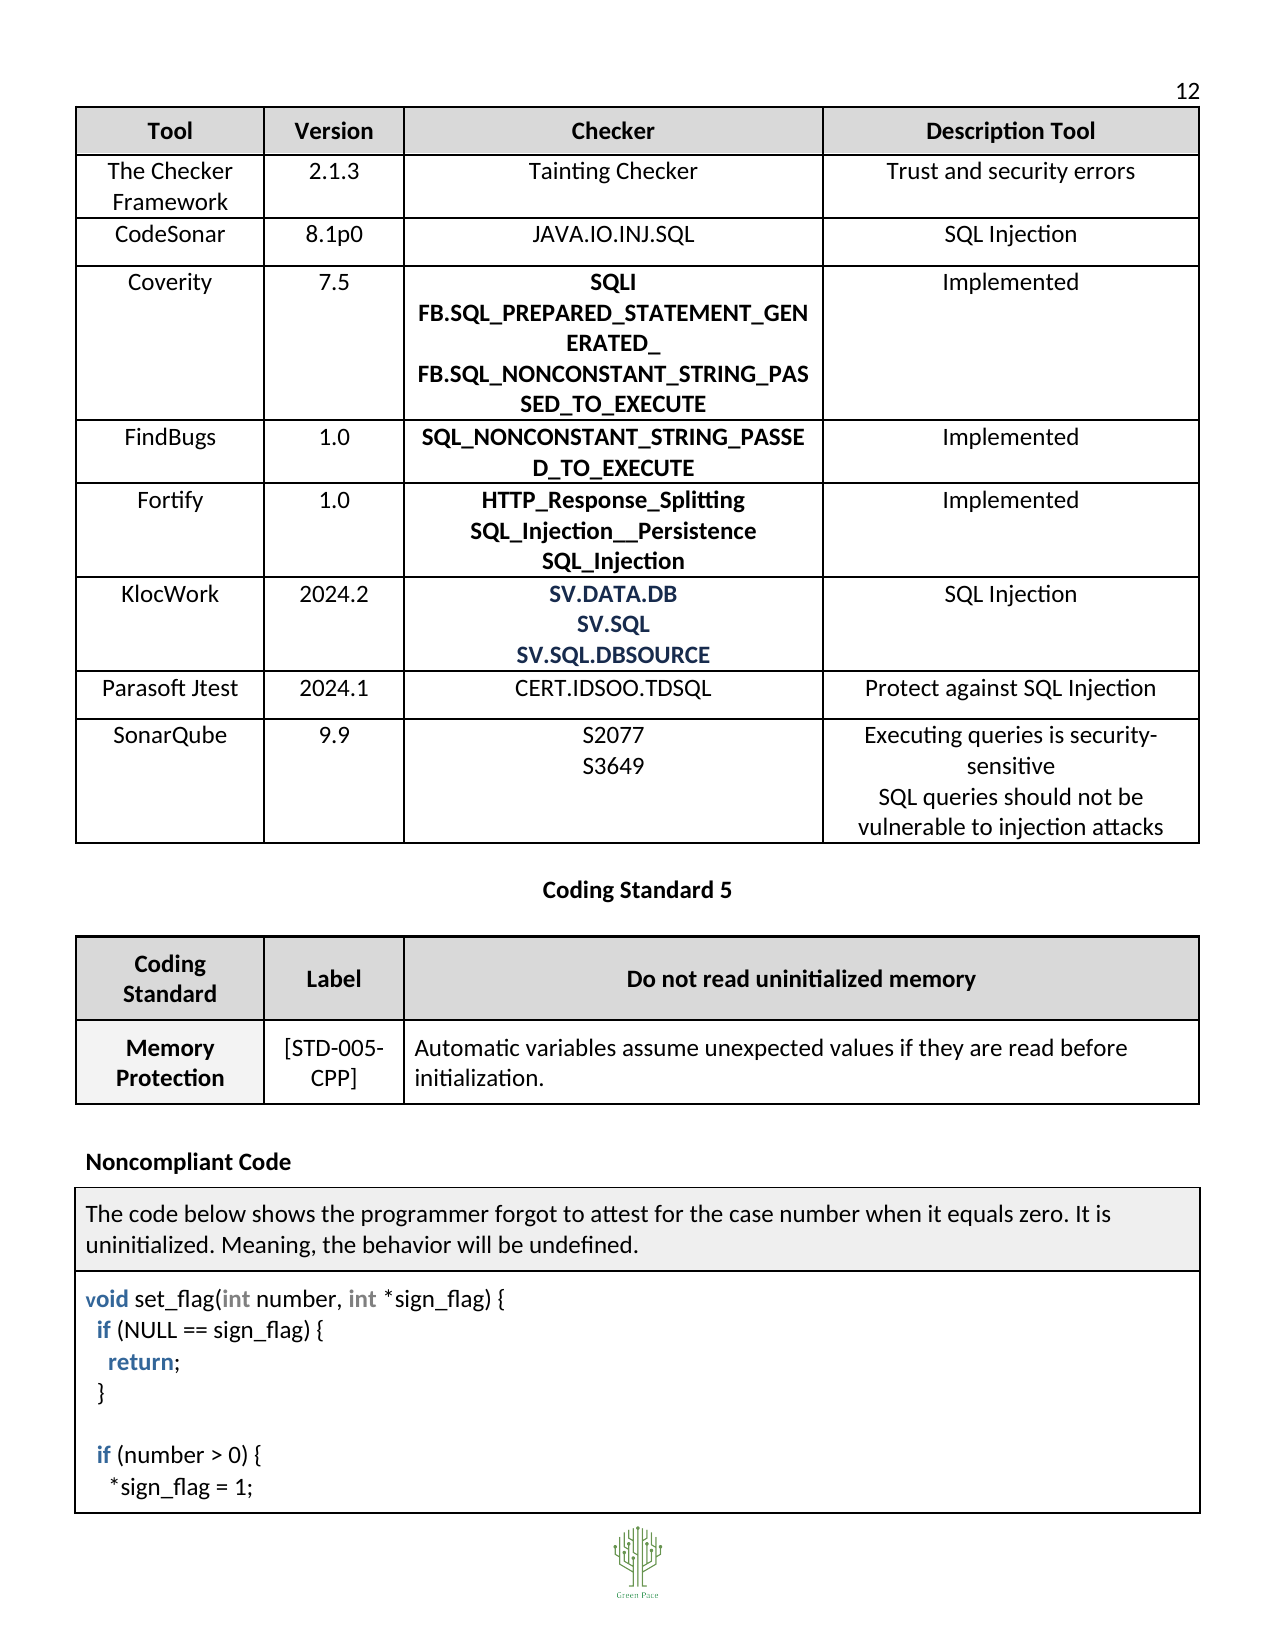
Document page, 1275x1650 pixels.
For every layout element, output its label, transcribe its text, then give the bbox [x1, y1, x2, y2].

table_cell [76, 1272, 1199, 1512]
table_header Tool [77, 108, 263, 153]
table_cell Parasoft Jtest [77, 672, 263, 717]
table_cell Implemented [824, 421, 1198, 482]
table_cell KlocWork [77, 578, 263, 669]
table_cell CodeSonar [77, 219, 263, 264]
table_header Checker [405, 108, 822, 153]
table_cell JAVA.IO.INJ.SQL [405, 219, 822, 264]
table_header Do not read uninitialized memory [405, 938, 1198, 1019]
picture [605, 1521, 670, 1606]
table_cell Memory Protection [77, 1021, 263, 1103]
table_cell Protect against SQL Injection [824, 672, 1198, 717]
table_header Description Tool [824, 108, 1198, 153]
table_cell 8.1p0 [265, 219, 403, 264]
table_cell 2024.2 [265, 578, 403, 669]
table_cell Trust and security errors [824, 156, 1198, 217]
table_header Label [265, 938, 403, 1019]
table_cell SV.DATA.DB SV.SQL SV.SQL.DBSOURCE [405, 578, 822, 669]
table_cell SQL_NONCONSTANT_STRING_PASSED_TO_EXECUTE [405, 421, 822, 482]
table_cell Fortify [77, 484, 263, 576]
table_cell SQL Injection [824, 219, 1198, 264]
table_cell The Checker Framework [77, 156, 263, 217]
table_cell [STD-005-CPP] [265, 1021, 403, 1103]
table_cell FindBugs [77, 421, 263, 482]
table_cell Automatic variables assume unexpected values if they are read before initialization. [405, 1021, 1198, 1103]
table_cell SonarQube [77, 720, 263, 842]
table_cell S2077 S3649 [405, 720, 822, 842]
table_cell Implemented [824, 267, 1198, 419]
table_cell CERT.IDSOO.TDSQL [405, 672, 822, 717]
table_cell 2024.1 [265, 672, 403, 717]
table_cell SQLI FB.SQL_PREPARED_STATEMENT_GENERATED_ FB.SQL_NONCONSTANT_STRING_PASSED_TO_EXECUTE [405, 267, 822, 419]
table_header Coding Standard [77, 938, 263, 1019]
table_cell Coverity [77, 267, 263, 419]
table_cell HTTP_Response_Splitting SQL_Injection__Persistence SQL_Injection [405, 484, 822, 576]
table_header Noncompliant Code [75, 1136, 1200, 1187]
table_header Version [265, 108, 403, 153]
table_cell Executing queries is security-sensitive SQL queries should not be vulnerable to injection attacks [824, 720, 1198, 842]
table_cell Implemented [824, 484, 1198, 576]
table_cell Tainting Checker [405, 156, 822, 217]
table_cell SQL Injection [824, 578, 1198, 669]
table_cell 2.1.3 [265, 156, 403, 217]
table_cell 1.0 [265, 421, 403, 482]
table_cell 9.9 [265, 720, 403, 842]
subtitle Coding Standard 5 [75, 874, 1200, 905]
table_cell The code below shows the programmer forgot to attest for the case number when it equals zero. It is uninitialized. Meaning, the behavior will be undefined. [76, 1188, 1199, 1270]
table_cell 7.5 [265, 267, 403, 419]
table_cell 1.0 [265, 484, 403, 576]
